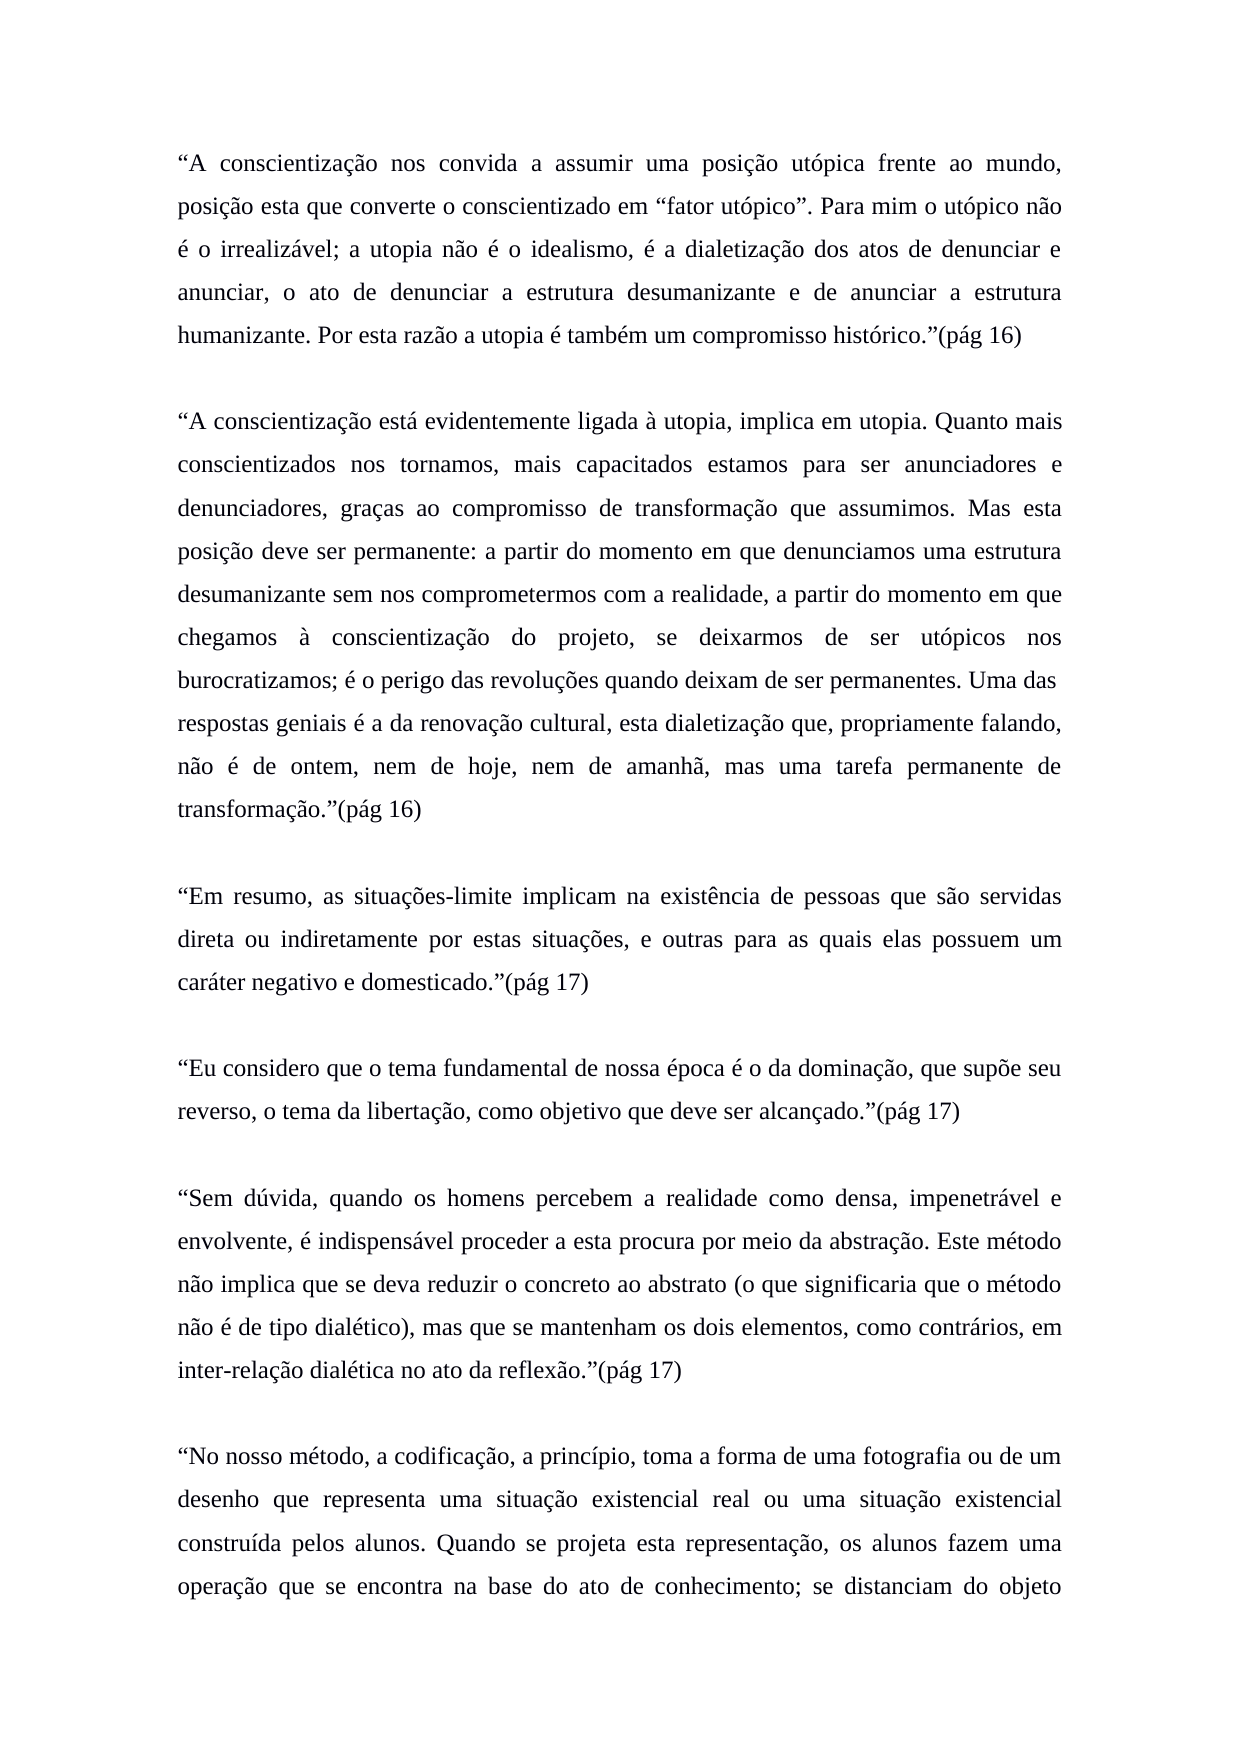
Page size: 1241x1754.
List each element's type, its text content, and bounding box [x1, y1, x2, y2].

text respostas geniais é a da renovação cultural, esta dialetização que, propriamente falando, não é de ontem, nem de hoje, nem de amanhã, mas uma tarefa permanente de transformação.”(pág 16) [177, 708, 1063, 823]
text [177, 1441, 1063, 1599]
text “Sem dúvida, quando os homens percebem a realidade como densa, impenetrável e envolvente, é indispensável proceder a esta procura por meio da abstração. Este método não implica que se deva reduzir o concreto ao abstrato (o que significaria que o método não é de tipo dialético), mas que se mantenham os dois elementos, como contrários, em inter-relação dialética no ato da reflexão.”(pág 17) [177, 1183, 1063, 1384]
text “A conscientização nos convida a assumir uma posição utópica frente ao mundo, posição esta que converte o conscientizado em “fator utópico”. Para mim o utópico não é o irrealizável; a utopia não é o idealismo, é a dialetização dos atos de denunciar e anunciar, o ato de denunciar a estrutura desumanizante e de anunciar a estrutura humanizante. Por esta razão a utopia é também um compromisso histórico.”(pág 16) [177, 148, 1063, 349]
text “A conscientização está evidentemente ligada à utopia, implica em utopia. Quanto mais conscientizados nos tornamos, mais capacitados estamos para ser anunciadores e denunciadores, graças ao compromisso de transformação que assumimos. Mas esta posição deve ser permanente: a partir do momento em que denunciamos uma estrutura desumanizante sem nos comprometermos com a realidade, a partir do momento em que chegamos à conscientização do projeto, se deixarmos de ser utópicos nos burocratizamos; é o perigo das revoluções quando deixam de ser permanentes. Uma das [177, 406, 1063, 694]
text “Eu considero que o tema fundamental de nossa época é o da dominação, que supõe seu reverso, o tema da libertação, como objetivo que deve ser alcançado.”(pág 17) [177, 1053, 1063, 1125]
text “Em resumo, as situações-limite implicam na existência de pessoas que são servidas direta ou indiretamente por estas situações, e outras para as quais elas possuem um caráter negativo e domesticado.”(pág 17) [177, 881, 1063, 996]
